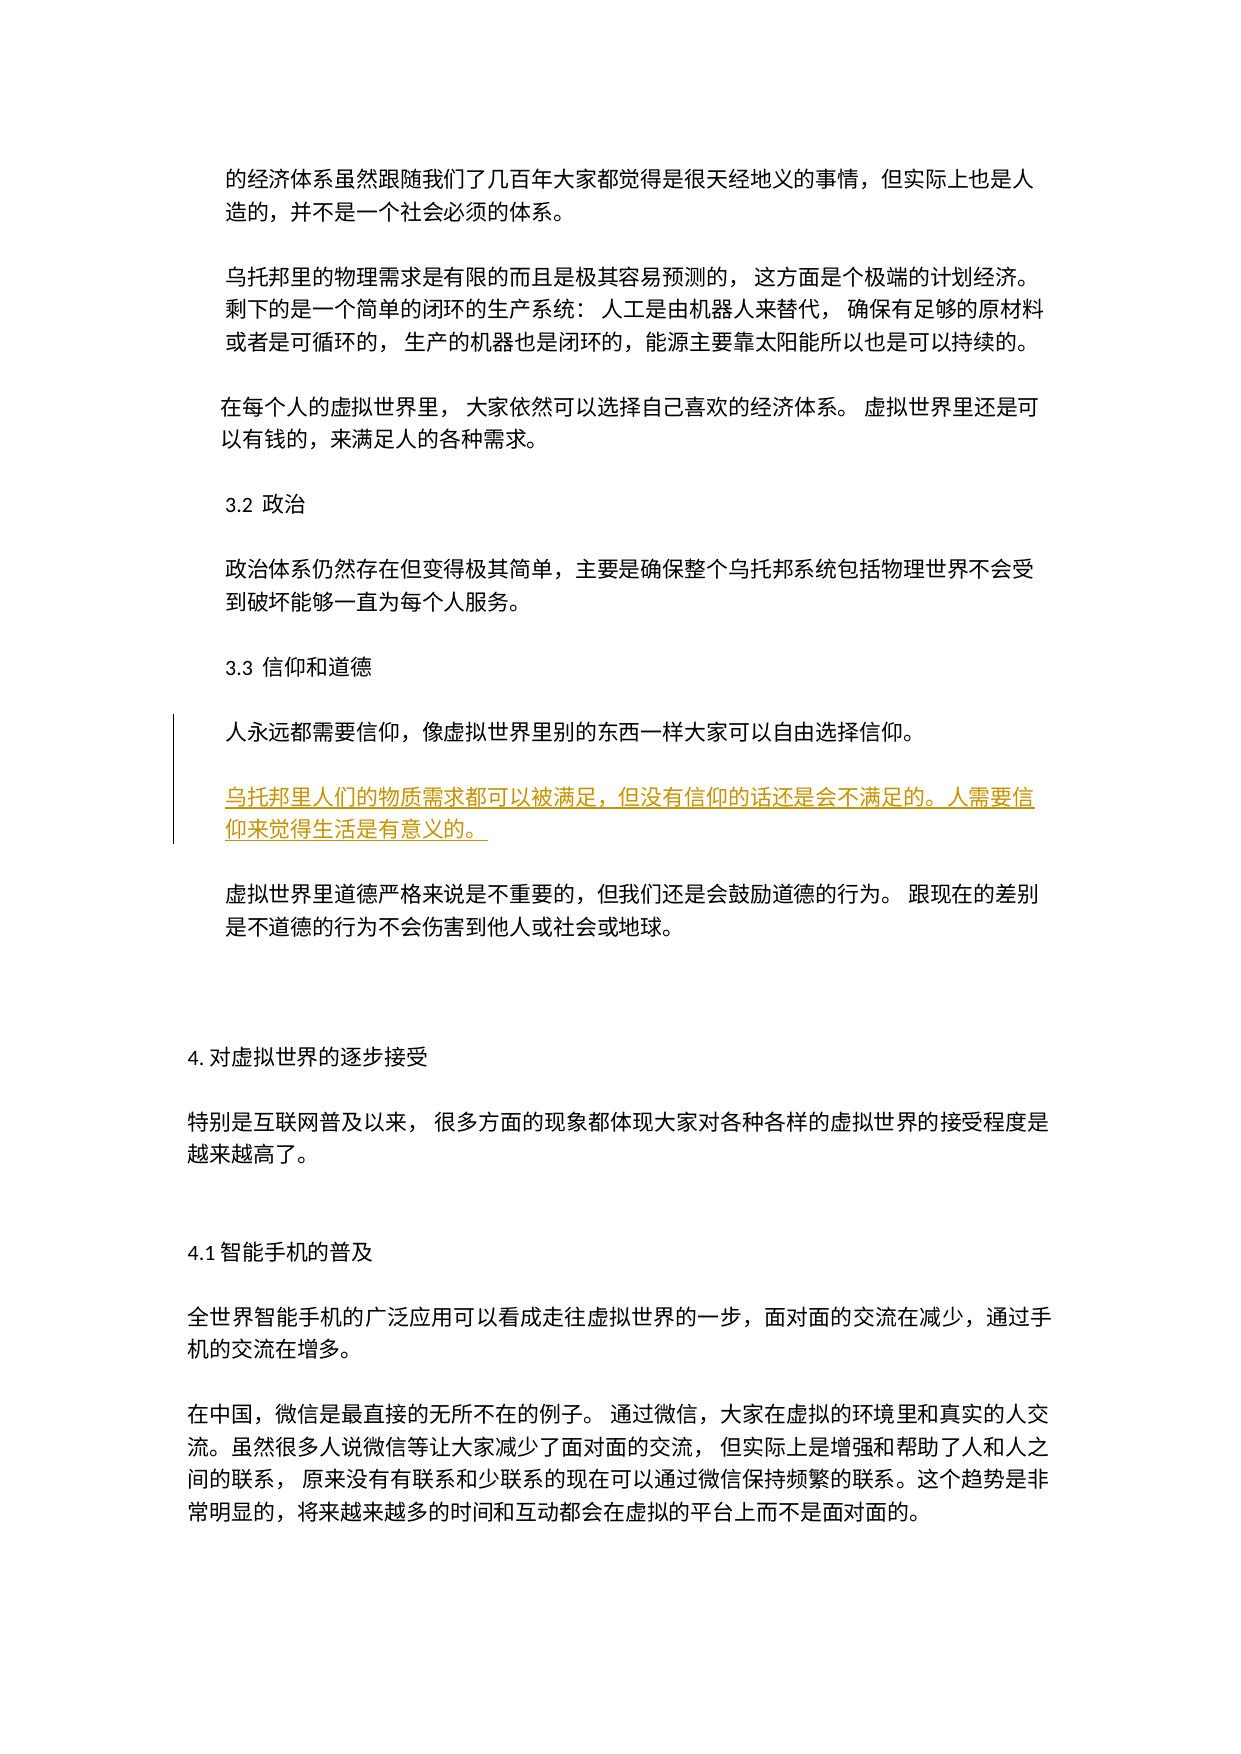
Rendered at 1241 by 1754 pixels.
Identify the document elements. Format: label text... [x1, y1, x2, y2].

text 4. 对虚拟世界的逐步接受 [187, 1039, 1053, 1072]
list 乌托邦里的物理需求是有限的而且是极其容易预测的， 这方面是个极端的计划经济。 剩下的是一个简单的闭环的生产系统： 人工是由机器人来替代， 确保有足够的原材料或者是可循环的， 生产的机器也是闭环的，能源主要靠太阳能所以也是可以持续的。 [225, 259, 1053, 357]
list 虚拟世界里道德严格来说是不重要的，但我们还是会鼓励道德的行为。 跟现在的差别是不道德的行为不会伤害到他人或社会或地球。 [225, 877, 1053, 942]
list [225, 162, 1053, 227]
list 信仰和道德 [225, 649, 1053, 682]
text 4.1 智能手机的普及 [187, 1234, 1053, 1267]
list 政治体系仍然存在但变得极其简单，主要是确保整个乌托邦系统包括物理世界不会受到破坏能够一直为每个人服务。 [225, 552, 1053, 617]
list 政治 [225, 487, 1053, 519]
list 人永远都需要信仰，像虚拟世界里别的东西一样大家可以自由选择信仰。 [225, 714, 1053, 747]
text 全世界智能手机的广泛应用可以看成走往虚拟世界的一步，面对面的交流在减少，通过手机的交流在增多。 [187, 1299, 1053, 1364]
text 在每个人的虚拟世界里， 大家依然可以选择自己喜欢的经济体系。 虚拟世界里还是可以有钱的，来满足人的各种需求。 [220, 389, 1053, 454]
text 特别是互联网普及以来， 很多方面的现象都体现大家对各种各样的虚拟世界的接受程度是越来越高了。 [187, 1104, 1053, 1169]
